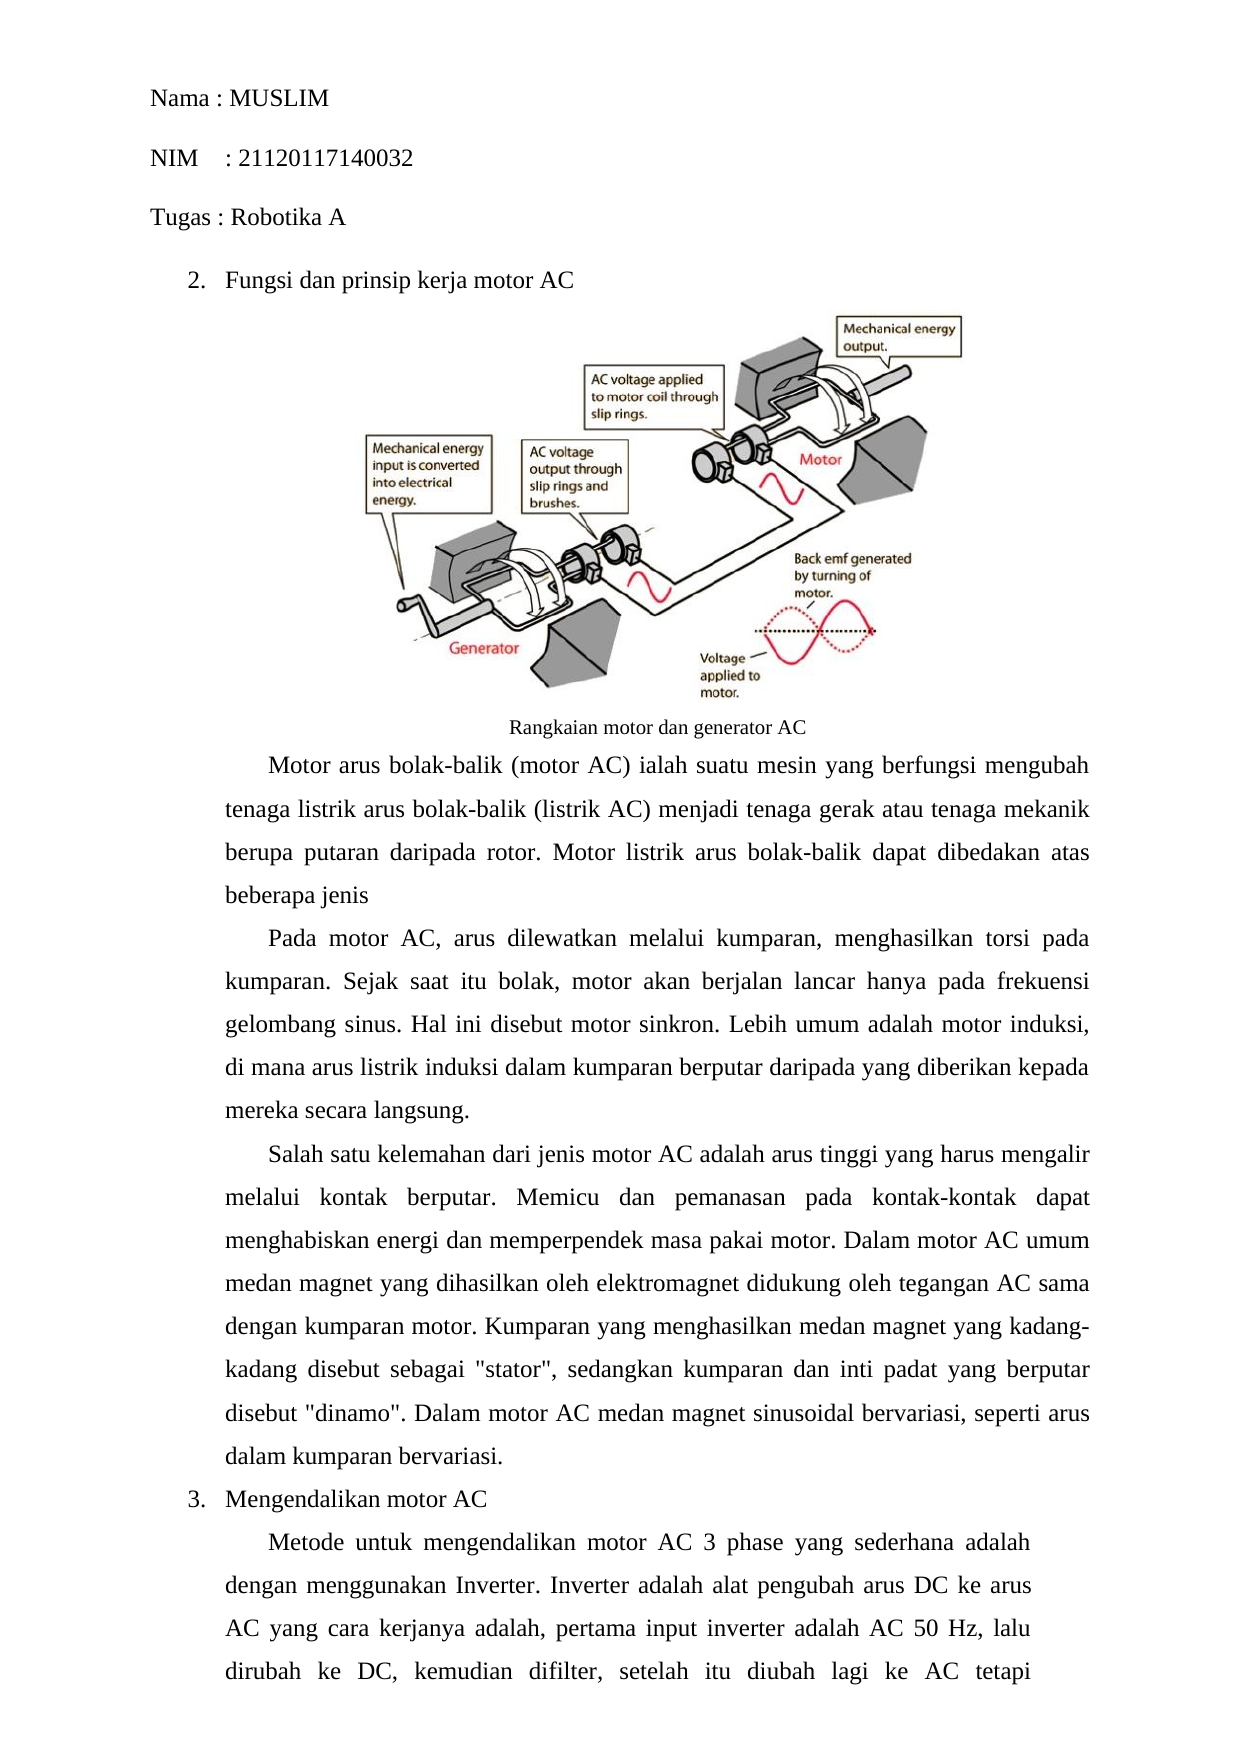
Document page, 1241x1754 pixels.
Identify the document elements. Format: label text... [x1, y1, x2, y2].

list Mengendalikan motor AC [187, 1484, 1103, 1513]
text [225, 1527, 1032, 1685]
list Fungsi dan prinsip kerja motor AC [187, 266, 1103, 294]
text Motor arus bolak-balik (motor AC) ialah suatu mesin yang berfungsi mengubah tenaga listrik arus bolak-balik (listrik AC) menjadi tenaga gerak atau tenaga mekanik berupa putaran daripada rotor. Motor listrik arus bolak-balik dapat dibedakan atas beberapa jenis [225, 751, 1090, 909]
picture [355, 309, 966, 703]
text Rangkaian motor dan generator AC [509, 317, 1103, 739]
text Salah satu kelemahan dari jenis motor AC adalah arus tinggi yang harus mengalir melalui kontak berputar. Memicu dan pemanasan pada kontak-kontak dapat menghabiskan energi dan memperpendek masa pakai motor. Dalam motor AC umum medan magnet yang dihasilkan oleh elektromagnet didukung oleh tegangan AC sama dengan kumparan motor. Kumparan yang menghasilkan medan magnet yang kadang- kadang disebut sebagai "stator", sedangkan kumparan dan inti padat yang berputar disebut "dinamo". Dalam motor AC medan magnet sinusoidal bervariasi, seperti arus dalam kumparan bervariasi. [225, 1139, 1091, 1469]
text Pada motor AC, arus dilewatkan melalui kumparan, menghasilkan torsi pada kumparan. Sejak saat itu bolak, motor akan berjalan lancar hanya pada frekuensi gelombang sinus. Hal ini disebut motor sinkron. Lebih umum adalah motor induksi, di mana arus listrik induksi dalam kumparan berputar daripada yang diberikan kepada mereka secara langsung. [225, 923, 1090, 1124]
